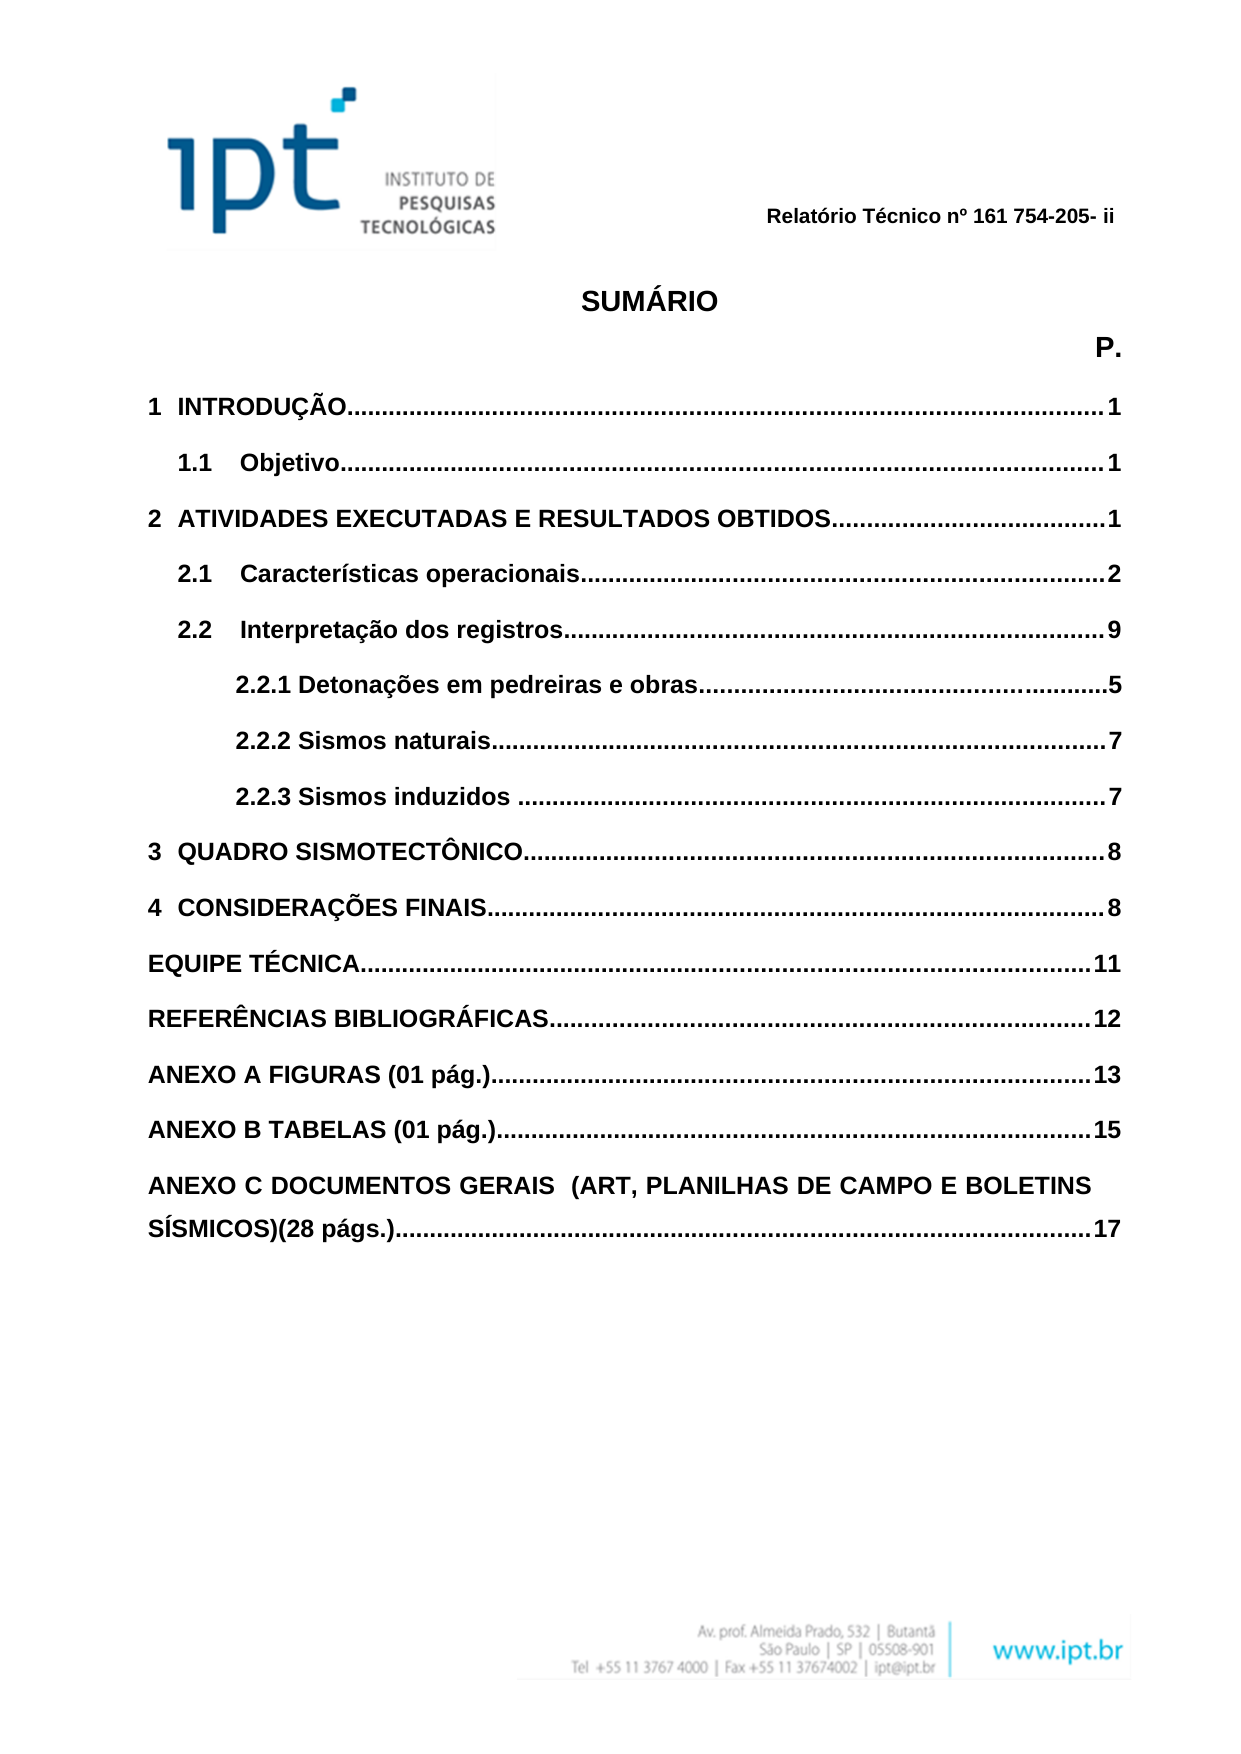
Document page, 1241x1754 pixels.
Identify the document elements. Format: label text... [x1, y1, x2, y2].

text ANEXO C DOCUMENTOS GERAIS (ART, PLANILHAS DE CAMPO E BOLETINS SÍSMICOS)(28 págs.) 17 [148, 1171, 1093, 1243]
text ANEXO B TABELAS (01 pág.) 15 [148, 1116, 1152, 1144]
text 2 ATIVIDADES EXECUTADAS E RESULTADOS OBTIDOS 1 [148, 504, 1152, 532]
text REFERÊNCIAS BIBLIOGRÁFICAS 12 [148, 1004, 1152, 1033]
text P. [148, 329, 1122, 363]
text 4 CONSIDERAÇÕES FINAIS 8 [148, 893, 1152, 922]
text ANEXO A FIGURAS (01 pág.) 13 [148, 1060, 1152, 1089]
text 2.2 Interpretação dos registros 9 [177, 615, 1152, 644]
text 2.1 Características operacionais 2 [177, 559, 1152, 588]
text 2.2.1 Detonações em pedreiras e obras ............5 [222, 671, 1122, 699]
text 2.2.3 Sismos induzidos 7 [222, 782, 1122, 811]
text 1.1 Objetivo 1 [177, 448, 1152, 477]
text EQUIPE TÉCNICA 11 [148, 949, 1152, 977]
text 1 INTRODUÇÃO 1 [148, 392, 1152, 421]
text 2.2.2 Sismos naturais 7 [222, 726, 1122, 755]
text 3 QUADRO SISMOTECTÔNICO 8 [148, 837, 1152, 866]
text .SUMÁRIO [148, 283, 1152, 317]
